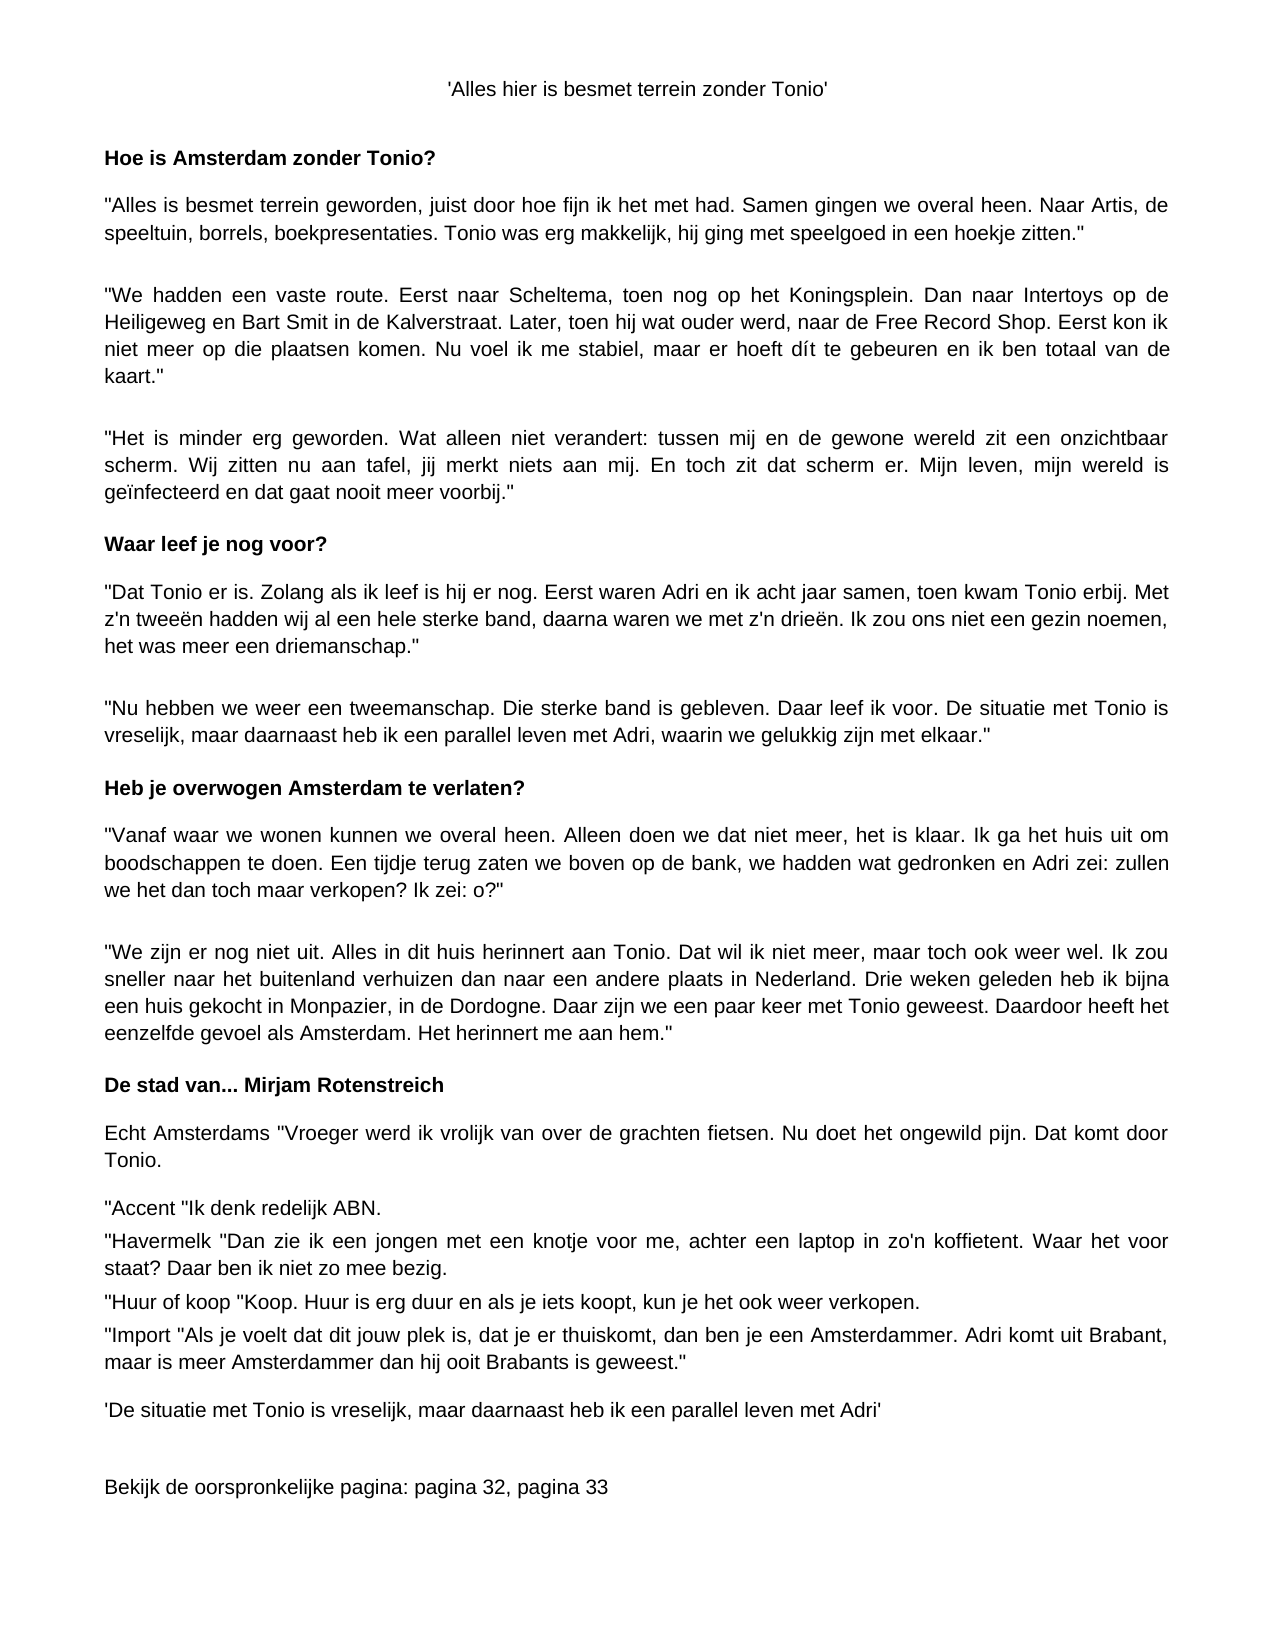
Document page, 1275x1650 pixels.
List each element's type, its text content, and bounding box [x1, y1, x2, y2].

text "Het is minder erg geworden. Wat alleen niet verandert: tussen mij en de gewone wereld zit een onzichtbaar scherm. Wij zitten nu aan tafel, jij merkt niets aan mij. En toch zit dat scherm er. Mijn leven, mijn wereld is geïnfecteerd en dat gaat nooit meer voorbij." [104, 423, 1171, 504]
text "Vanaf waar we wonen kunnen we overal heen. Alleen doen we dat niet meer, het is klaar. Ik ga het huis uit om boodschappen te doen. Een tijdje terug zaten we boven op de bank, we hadden wat gedronken en Adri zei: zullen we het dan toch maar verkopen? Ik zei: o?" [104, 820, 1171, 901]
text "Import "Als je voelt dat dit jouw plek is, dat je er thuiskomt, dan ben je een Amsterdammer. Adri komt uit Brabant, maar is meer Amsterdammer dan hij ooit Brabants is geweest." [104, 1320, 1171, 1374]
text "Nu hebben we weer een tweemanschap. Die sterke band is gebleven. Daar leef ik voor. De situatie met Tonio is vreselijk, maar daarnaast heb ik een parallel leven met Adri, waarin we gelukkig zijn met elkaar." [104, 693, 1171, 747]
text "Havermelk "Dan zie ik een jongen met een knotje voor me, achter een laptop in zo'n koffietent. Waar het voor staat? Daar ben ik niet zo mee bezig. [104, 1226, 1171, 1280]
text Heb je overwogen Amsterdam te verlaten? [104, 772, 1171, 799]
text Waar leef je nog voor? [104, 529, 1171, 556]
text De stad van... Mirjam Rotenstreich [104, 1070, 1171, 1097]
text Hoe is Amsterdam zonder Tonio? [104, 142, 1171, 169]
text 'De situatie met Tonio is vreselijk, maar daarnaast heb ik een parallel leven met Adri' [104, 1395, 1171, 1422]
text Echt Amsterdams "Vroeger werd ik vrolijk van over de grachten fietsen. Nu doet het ongewild pijn. Dat komt door Tonio. [104, 1118, 1171, 1172]
text "We zijn er nog niet uit. Alles in dit huis herinnert aan Tonio. Dat wil ik niet meer, maar toch ook weer wel. Ik zou sneller naar het buitenland verhuizen dan naar een andere plaats in Nederland. Drie weken geleden heb ik bijna een huis gekocht in Monpazier, in de Dordogne. Daar zijn we een paar keer met Tonio geweest. Daardoor heeft het eenzelfde gevoel als Amsterdam. Het herinnert me aan hem." [104, 936, 1171, 1045]
text "Dat Tonio er is. Zolang als ik leef is hij er nog. Eerst waren Adri en ik acht jaar samen, toen kwam Tonio erbij. Met z'n tweeën hadden wij al een hele sterke band, daarna waren we met z'n drieën. Ik zou ons niet een gezin noemen, het was meer een driemanschap." [104, 577, 1171, 658]
text "Huur of koop "Koop. Huur is erg duur en als je iets koopt, kun je het ook weer verkopen. [104, 1286, 1171, 1313]
text "Alles is besmet terrein geworden, juist door hoe fijn ik het met had. Samen gingen we overal heen. Naar Artis, de speeltuin, borrels, boekpresentaties. Tonio was erg makkelijk, hij ging met speelgoed in een hoekje zitten." [104, 190, 1171, 244]
text Bekijk de oorspronkelijke pagina: pagina 32, pagina 33 [104, 1471, 1171, 1498]
text "Accent "Ik denk redelijk ABN. [104, 1193, 1171, 1220]
text "We hadden een vaste route. Eerst naar Scheltema, toen nog op het Koningsplein. Dan naar Intertoys op de Heiligeweg en Bart Smit in de Kalverstraat. Later, toen hij wat ouder werd, naar de Free Record Shop. Eerst kon ik niet meer op die plaatsen komen. Nu voel ik me stabiel, maar er hoeft dí­t te gebeuren en ik ben totaal van de kaart." [104, 279, 1171, 388]
